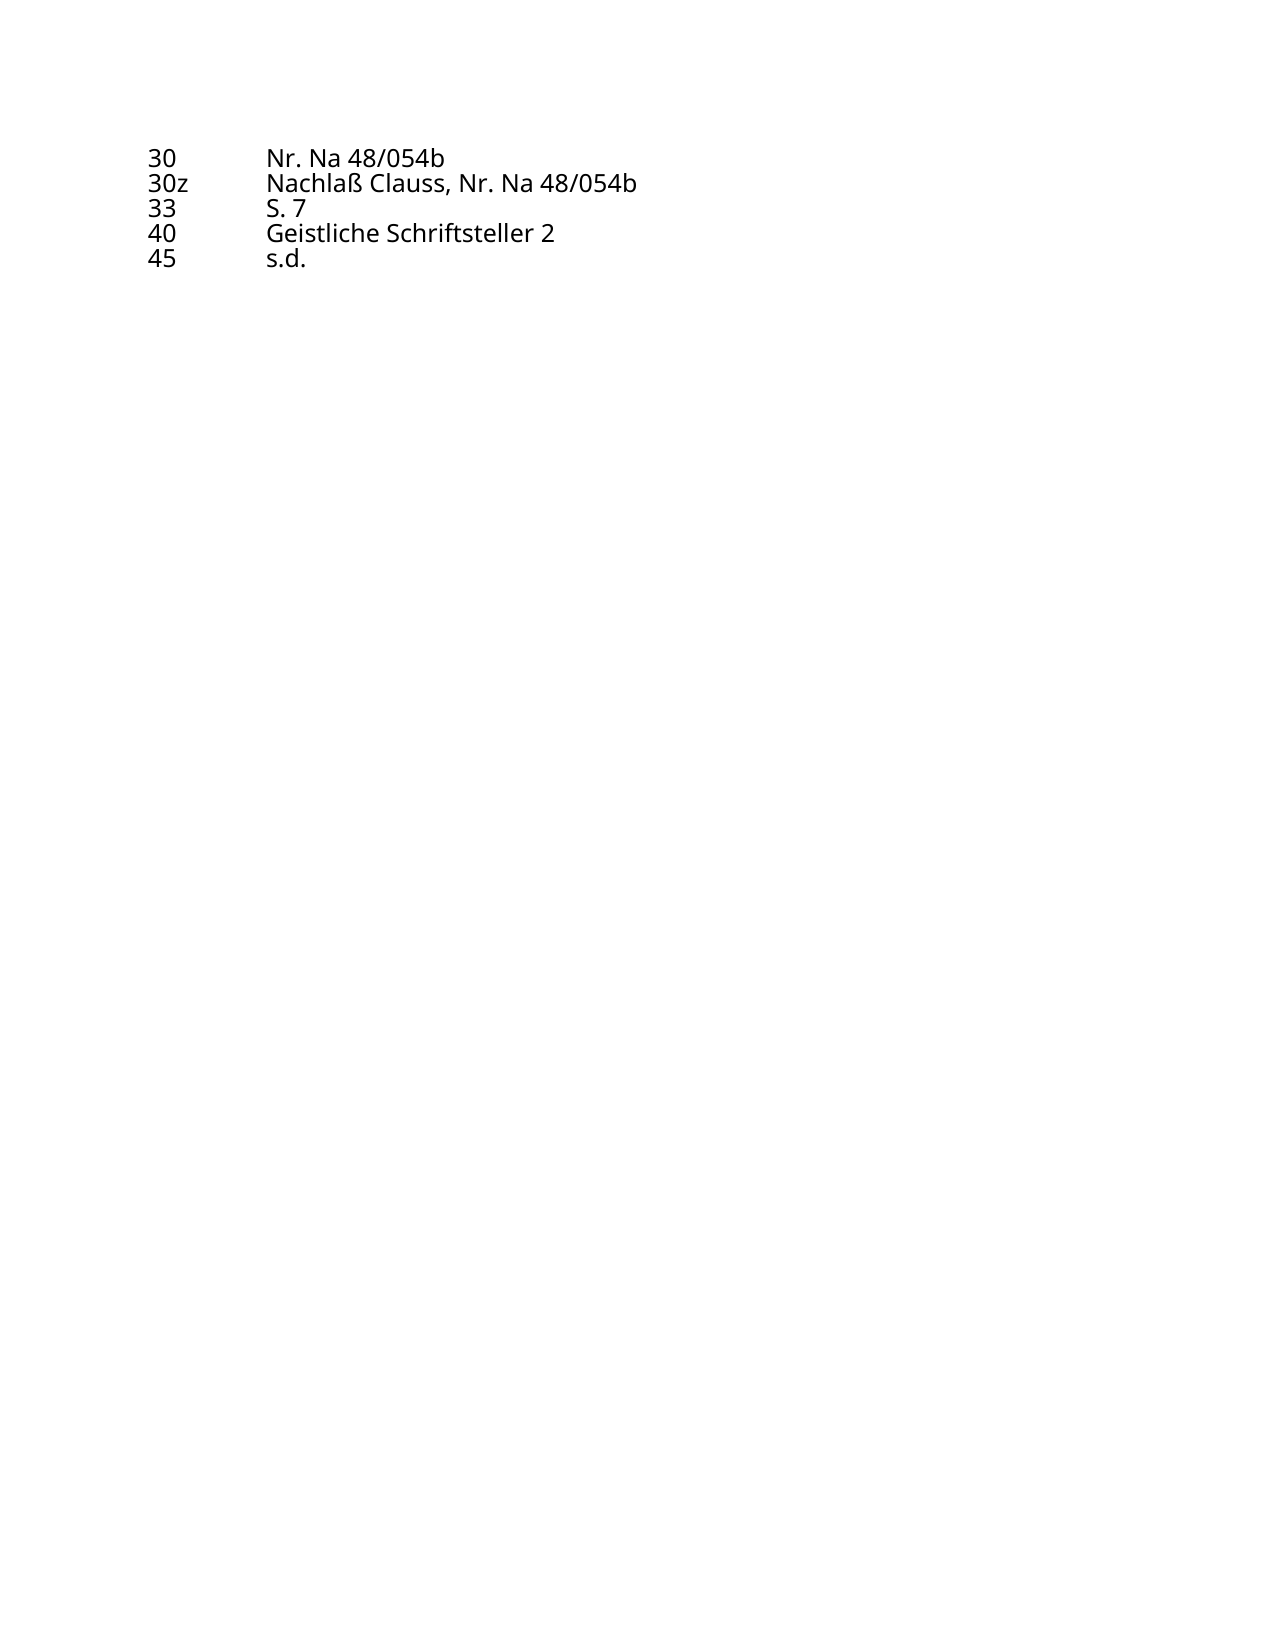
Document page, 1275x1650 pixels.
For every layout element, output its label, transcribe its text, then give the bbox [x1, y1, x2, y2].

text 33 S. 7 [148, 198, 1127, 223]
text 30 Nr. Na 48/054b [148, 148, 1127, 173]
text 40 s[2{Geistliche} 1{Schriftsteller}]s 2 [148, 223, 1127, 248]
text 30z Nachlaß Clauss, Nr. Na 48/054b [148, 173, 1127, 198]
text 45 s.d. [148, 248, 1127, 273]
